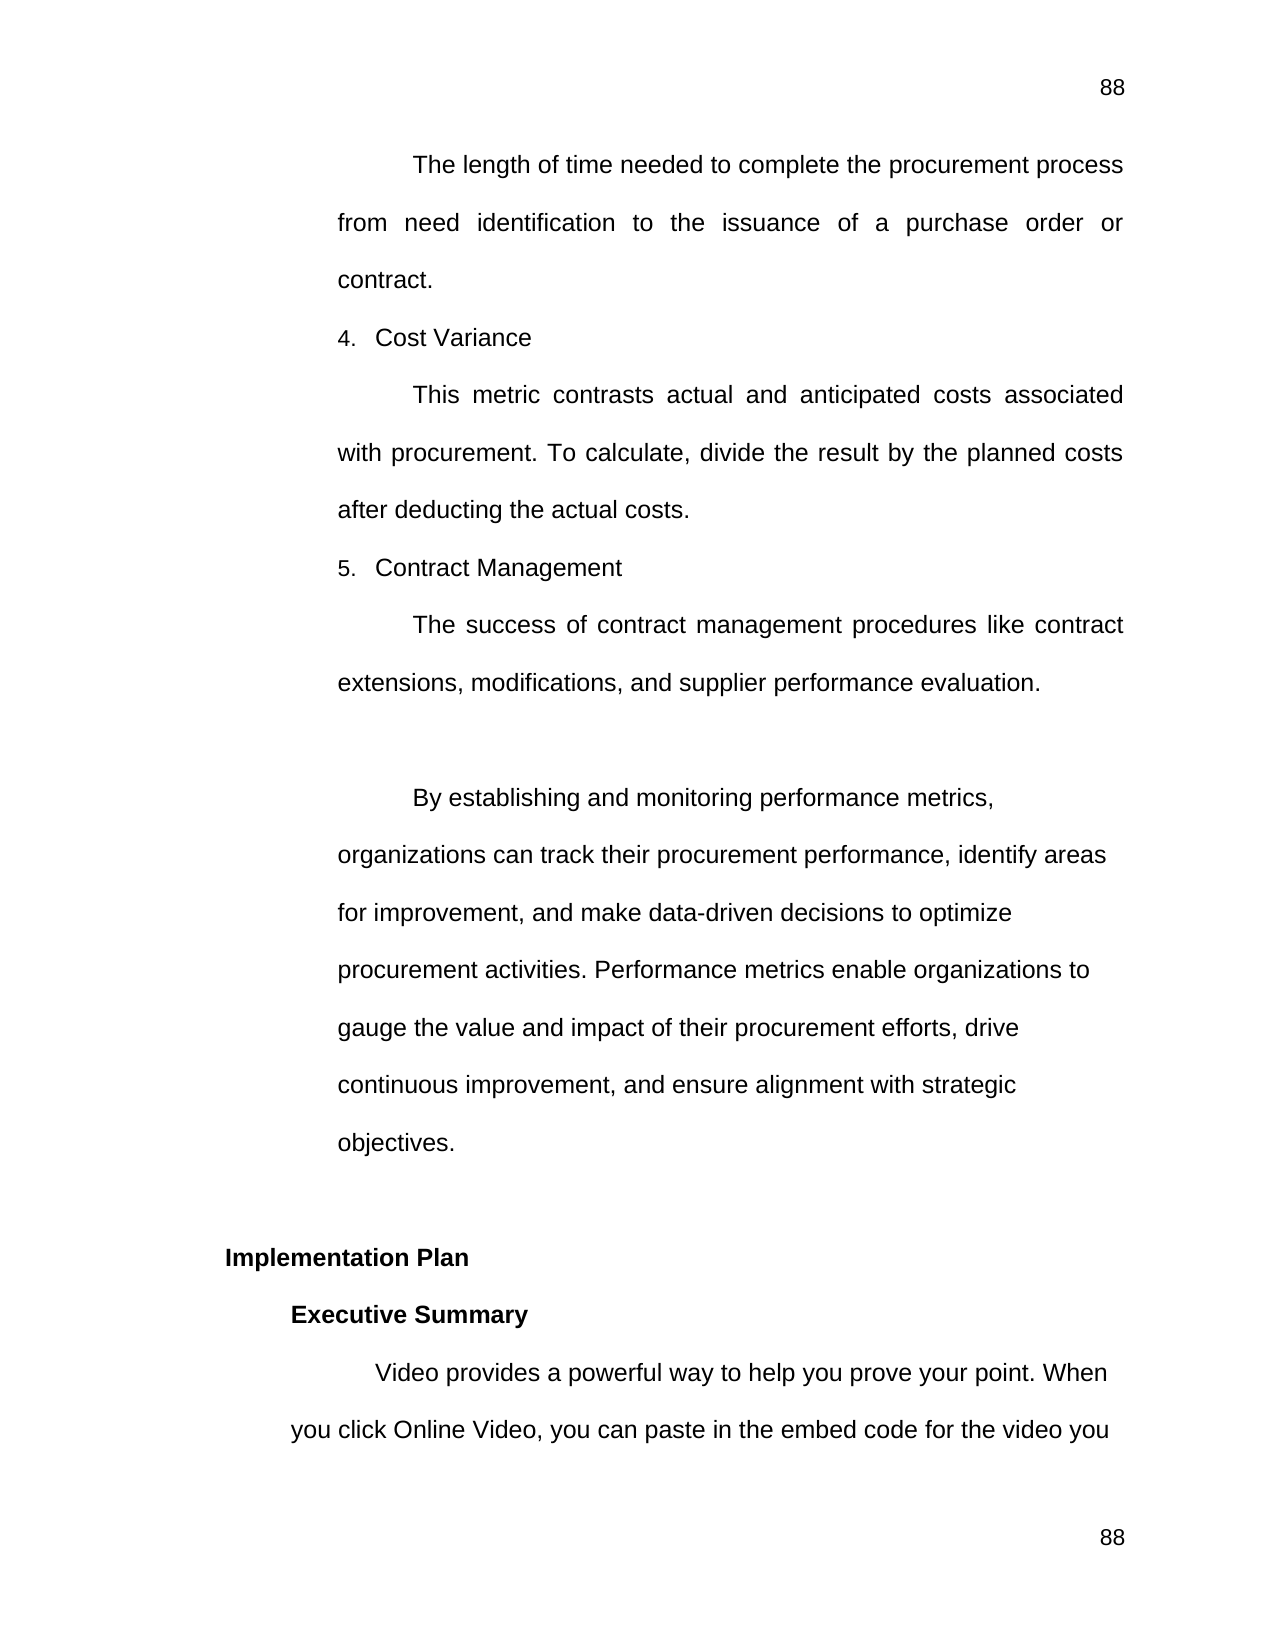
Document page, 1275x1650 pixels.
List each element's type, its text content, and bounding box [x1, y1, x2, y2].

list Contract Management [337, 1012, 1125, 1041]
text Customer satisfaction with the purchasing process, including receptivity, communication, and product and service delivery. [337, 437, 1125, 524]
list Procurement Cycle Time [337, 552, 1125, 581]
list Cost Variance [337, 782, 1125, 811]
text The success of contract management procedures like contract extensions, modifications, and supplier performance evaluation. [337, 1070, 1125, 1156]
text The rating is calculated by giving points to various factors, including the caliber of the good or service, responsiveness, and communication. A rating scale of 1 to 5, with 5 being the best, can be created by averaging the total score. [337, 150, 1125, 351]
text The length of time needed to complete the procurement process from need identification to the issuance of a purchase order or contract. [337, 610, 1125, 754]
text This metric contrasts actual and anticipated costs associated with procurement. To calculate, divide the result by the planned costs after deducting the actual costs. [337, 840, 1125, 984]
list Customer Satisfaction [337, 380, 1125, 409]
